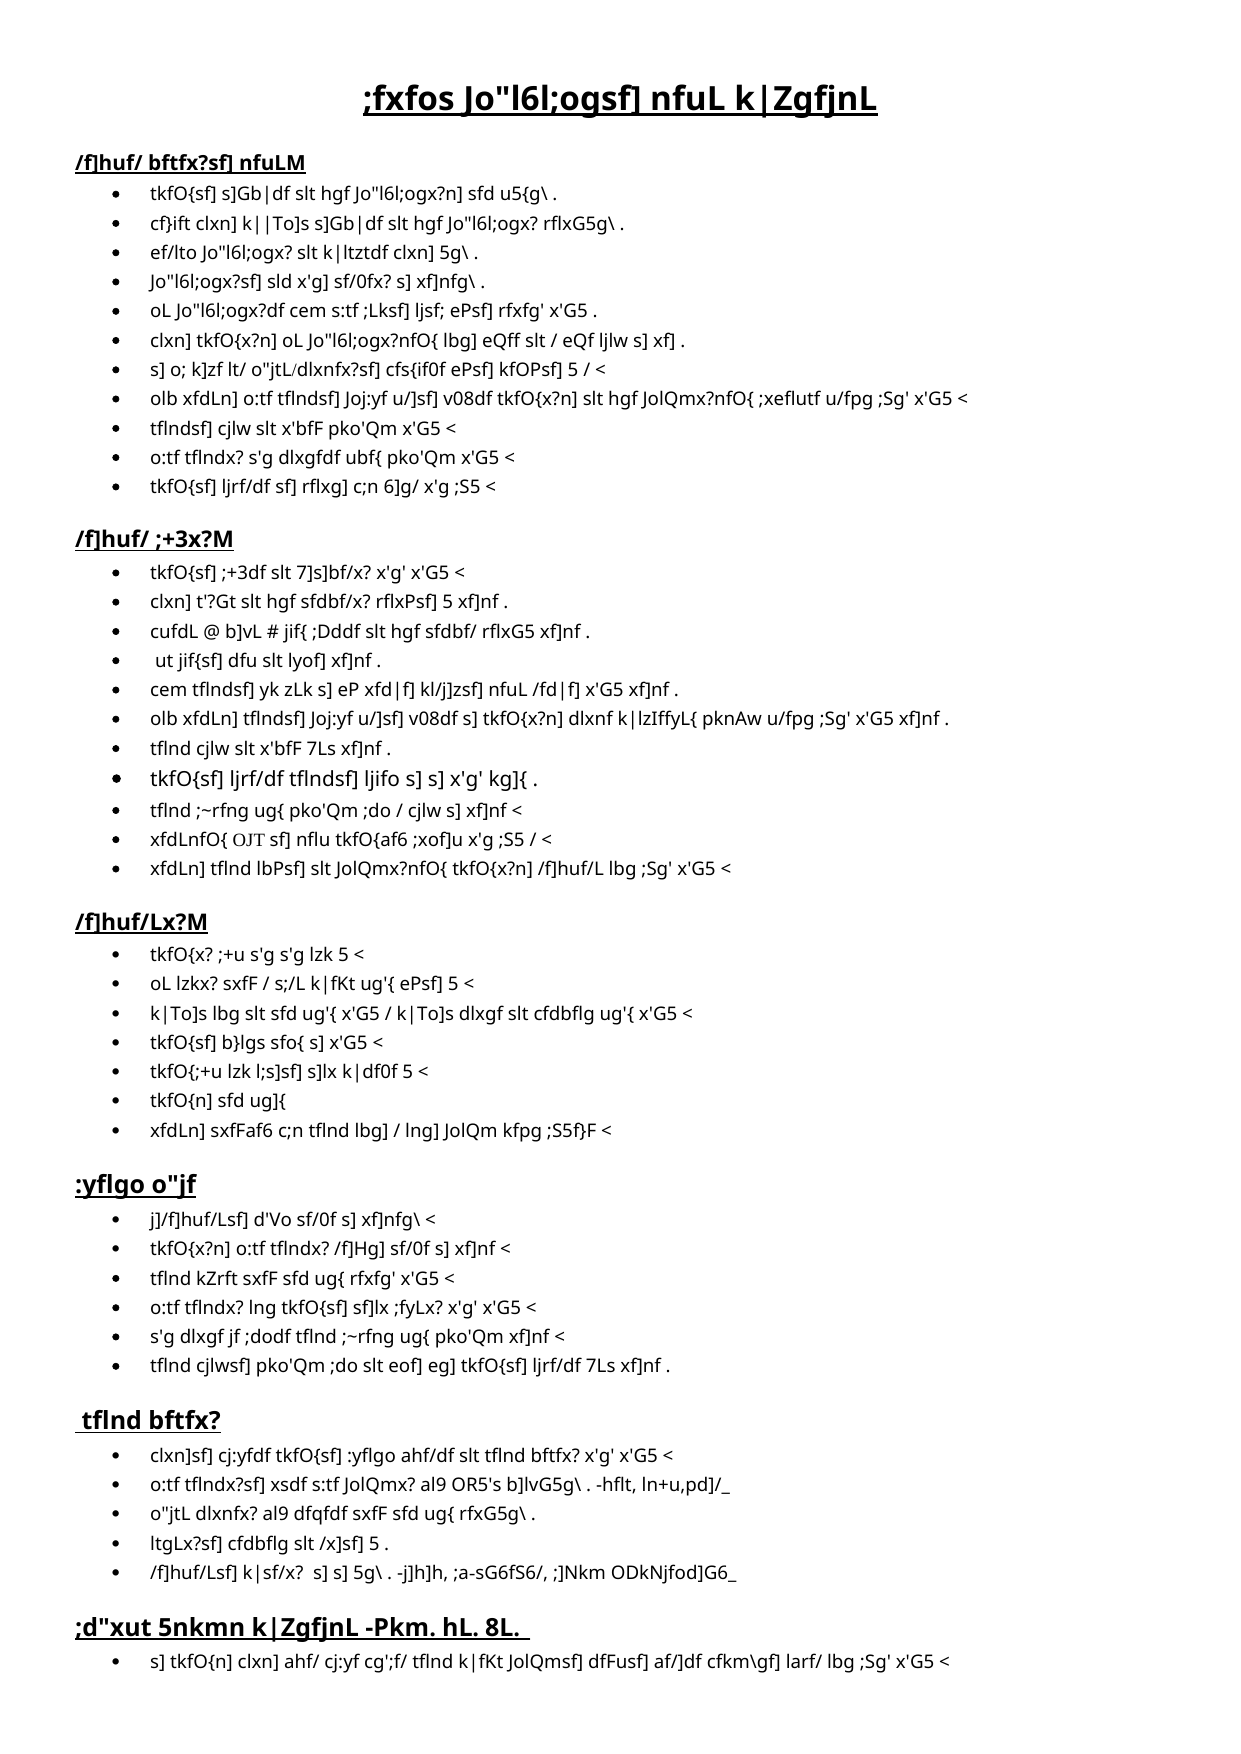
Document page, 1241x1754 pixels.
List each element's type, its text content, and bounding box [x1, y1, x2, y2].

list cem tflndsf] yk zLk s] eP xfd|f] kl/j]zsf] nfuL /fd|f] x'G5 xf]nf . [112, 676, 1165, 702]
list xfdLn] sxfFaf6 c;n tflnd lbg] / lng] JolQm kfpg ;S5f}F < [112, 1117, 1165, 1143]
list oL lzkx? sxfF / s;/L k|fKt ug'{ ePsf] 5 < [112, 971, 1165, 996]
list tkfO{x?n] o:tf tflndx? /f]Hg] sf/0f s] xf]nf < [112, 1236, 1165, 1261]
list clxn] tkfO{x?n] oL Jo"l6l;ogx?nfO{ lbg] eQff slt / eQf ljlw s] xf] . [112, 327, 1165, 352]
text ;fxfos Jo"l6l;ogsf] nfuL k|ZgfjnL [75, 75, 1165, 120]
list Jo"l6l;ogx?sf] sld x'g] sf/0fx? s] xf]nfg\ . [112, 268, 1165, 294]
list xfdLnfO{ OJT sf] nflu tkfO{af6 ;xof]u x'g ;S5 / < [112, 826, 1165, 852]
text /f]huf/ ;+3x?M [75, 523, 1165, 555]
list clxn]sf] cj:yfdf tkfO{sf] :yflgo ahf/df slt tflnd bftfx? x'g' x'G5 < [112, 1442, 1165, 1467]
list tkfO{sf] ljrf/df sf] rflxg] c;n 6]g/ x'g ;S5 < [112, 473, 1165, 499]
list j]/f]huf/Lsf] d'Vo sf/0f s] xf]nfg\ < [112, 1206, 1165, 1232]
list /f]huf/Lsf] k|sf/x? s] s] 5g\ . -j]h]h, ;a-sG6fS6/, ;]Nkm ODkNjfod]G6_ [112, 1559, 1165, 1584]
text tflnd bftfx? [75, 1403, 1165, 1437]
list olb xfdLn] tflndsf] Joj:yf u/]sf] v08df s] tkfO{x?n] dlxnf k|lzIffyL{ pknAw u/fpg ;Sg' x'G5 xf]nf . [112, 706, 1165, 731]
list tkfO{sf] s]Gb|df slt hgf Jo"l6l;ogx?n] sfd u5{g\ . [112, 181, 1165, 206]
list ltgLx?sf] cfdbflg slt /x]sf] 5 . [112, 1530, 1165, 1555]
list cufdL @ b]vL # jif{ ;Dddf slt hgf sfdbf/ rflxG5 xf]nf . [112, 618, 1165, 643]
list o:tf tflndx? lng tkfO{sf] sf]lx ;fyLx? x'g' x'G5 < [112, 1294, 1165, 1320]
list clxn] t'?Gt slt hgf sfdbf/x? rflxPsf] 5 xf]nf . [112, 589, 1165, 614]
list ef/lto Jo"l6l;ogx? slt k|ltztdf clxn] 5g\ . [112, 239, 1165, 265]
list tflndsf] cjlw slt x'bfF pko'Qm x'G5 < [112, 415, 1165, 440]
list tkfO{n] sfd ug]{ [112, 1088, 1165, 1113]
list tkfO{;+u lzk l;s]sf] s]lx k|df0f 5 < [112, 1058, 1165, 1084]
list s] tkfO{n] clxn] ahf/ cj:yf cg';f/ tflnd k|fKt JolQmsf] dfFusf] af/]df cfkm\gf] larf/ lbg ;Sg' x'G5 < [112, 1648, 1165, 1674]
list olb xfdLn] o:tf tflndsf] Joj:yf u/]sf] v08df tkfO{x?n] slt hgf JolQmx?nfO{ ;xeflutf u/fpg ;Sg' x'G5 < [112, 386, 1165, 411]
list tflnd cjlwsf] pko'Qm ;do slt eof] eg] tkfO{sf] ljrf/df 7Ls xf]nf . [112, 1353, 1165, 1378]
list k|To]s lbg slt sfd ug'{ x'G5 / k|To]s dlxgf slt cfdbflg ug'{ x'G5 < [112, 1000, 1165, 1026]
list tflnd ;~rfng ug{ pko'Qm ;do / cjlw s] xf]nf < [112, 797, 1165, 822]
list tkfO{sf] ;+3df slt 7]s]bf/x? x'g' x'G5 < [112, 559, 1165, 585]
list tkfO{sf] b}lgs sfo{ s] x'G5 < [112, 1029, 1165, 1055]
list tflnd kZrft sxfF sfd ug{ rfxfg' x'G5 < [112, 1265, 1165, 1290]
list o:tf tflndx? s'g dlxgfdf ubf{ pko'Qm x'G5 < [112, 444, 1165, 469]
list s'g dlxgf jf ;dodf tflnd ;~rfng ug{ pko'Qm xf]nf < [112, 1323, 1165, 1349]
text /f]huf/Lx?M [75, 906, 1165, 937]
list cf}ift clxn] k||To]s s]Gb|df slt hgf Jo"l6l;ogx? rflxG5g\ . [112, 210, 1165, 235]
list xfdLn] tflnd lbPsf] slt JolQmx?nfO{ tkfO{x?n] /f]huf/L lbg ;Sg' x'G5 < [112, 855, 1165, 881]
text /f]huf/ bftfx?sf] nfuLM [75, 148, 1165, 176]
list tkfO{sf] ljrf/df tflndsf] ljifo s] s] x'g' kg]{ . [112, 764, 1165, 793]
text :yflgo o"jf [75, 1167, 1165, 1201]
list ut jif{sf] dfu slt lyof] xf]nf . [112, 647, 1165, 673]
list o"jtL dlxnfx? al9 dfqfdf sxfF sfd ug{ rfxG5g\ . [112, 1501, 1165, 1526]
list oL Jo"l6l;ogx?df cem s:tf ;Lksf] ljsf; ePsf] rfxfg' x'G5 . [112, 298, 1165, 323]
list tkfO{x? ;+u s'g s'g lzk 5 < [112, 941, 1165, 967]
list s] o; k]zf lt/ o"jtL/dlxnfx?sf] cfs{if0f ePsf] kfOPsf] 5 / < [112, 356, 1165, 382]
text ;d"xut 5nkmn k|ZgfjnL -Pkm. hL. 8L._ [75, 1609, 1165, 1643]
list tflnd cjlw slt x'bfF 7Ls xf]nf . [112, 735, 1165, 761]
list o:tf tflndx?sf] xsdf s:tf JolQmx? al9 OR5's b]lvG5g\ . -hflt, ln+u,pd]/_ [112, 1471, 1165, 1497]
